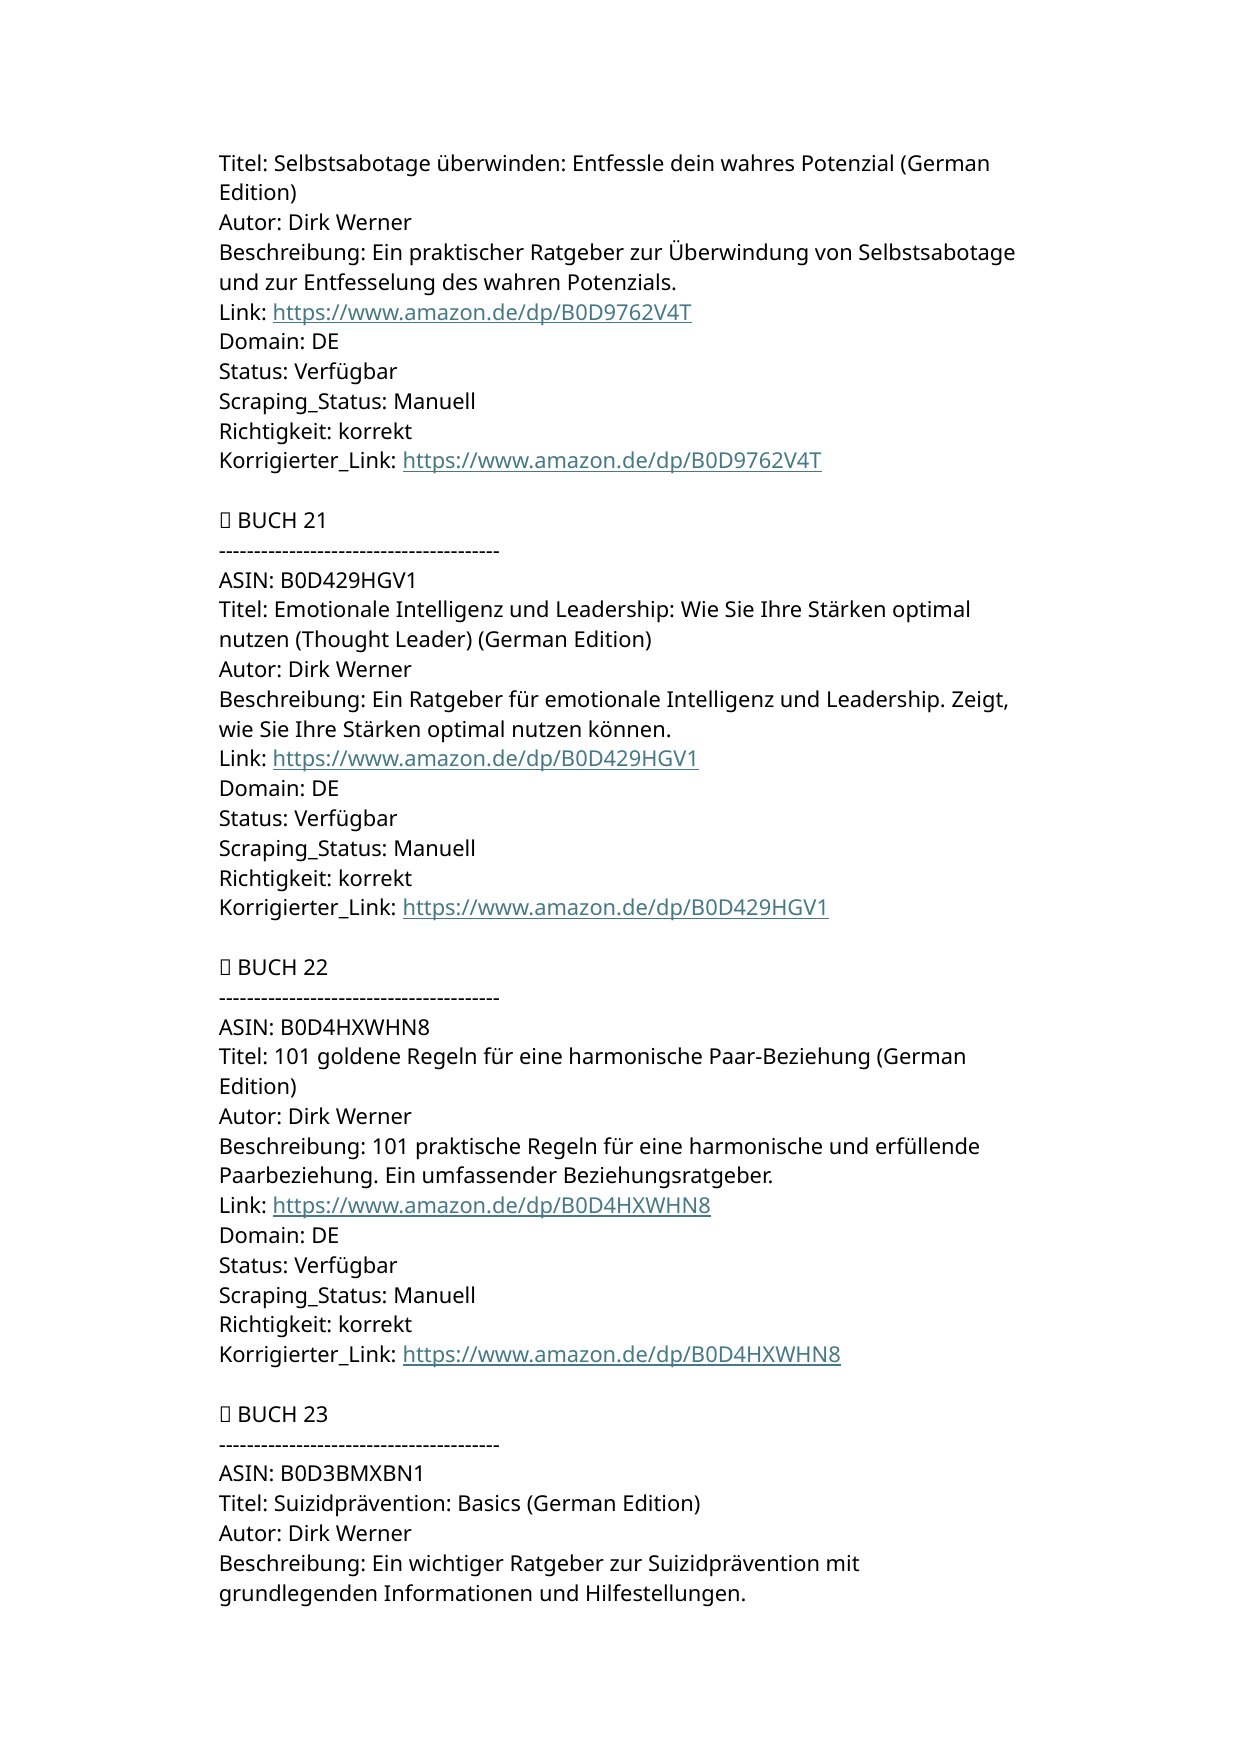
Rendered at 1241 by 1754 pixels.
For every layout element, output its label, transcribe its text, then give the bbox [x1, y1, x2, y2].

text Korrigierter_Link: https://www.amazon.de/dp/B0D9762V4T [218, 446, 1022, 475]
text Link: https://www.amazon.de/dp/B0D4HXWHN8 [218, 1190, 1022, 1220]
text Link: https://www.amazon.de/dp/B0D9762V4T [218, 297, 1022, 326]
text 📖 BUCH 22 [218, 952, 1022, 982]
text Korrigierter_Link: https://www.amazon.de/dp/B0D4HXWHN8 [218, 1339, 1022, 1369]
text Link: https://www.amazon.de/dp/B0D429HGV1 [218, 743, 1022, 773]
text Titel: Suizidprävention: Basics (German Edition) [218, 1488, 1022, 1518]
text Autor: Dirk Werner [218, 654, 1022, 684]
text ASIN: B0D3BMXBN1 [218, 1458, 1022, 1488]
text Korrigierter_Link: https://www.amazon.de/dp/B0D429HGV1 [218, 892, 1022, 922]
text Status: Verfügbar [218, 356, 1022, 386]
text Status: Verfügbar [218, 1250, 1022, 1280]
text Beschreibung: Ein wichtiger Ratgeber zur Suizidprävention mit grundlegenden Informationen und Hilfestellungen. [218, 1548, 1022, 1607]
text Domain: DE [218, 326, 1022, 356]
text Titel: Emotionale Intelligenz und Leadership: Wie Sie Ihre Stärken optimal nutzen (Thought Leader) (German Edition) [218, 594, 1022, 654]
text Autor: Dirk Werner [218, 1101, 1022, 1131]
text Scraping_Status: Manuell [218, 386, 1022, 416]
text ---------------------------------------- [218, 535, 1022, 565]
text Titel: Selbstsabotage überwinden: Entfessle dein wahres Potenzial (German Edition) [218, 148, 1022, 207]
text Autor: Dirk Werner [218, 207, 1022, 237]
text Domain: DE [218, 1220, 1022, 1250]
text Scraping_Status: Manuell [218, 1280, 1022, 1309]
text Autor: Dirk Werner [218, 1518, 1022, 1548]
text 📖 BUCH 21 [218, 505, 1022, 535]
text ---------------------------------------- [218, 982, 1022, 1012]
text ---------------------------------------- [218, 1429, 1022, 1458]
text Richtigkeit: korrekt [218, 416, 1022, 446]
text Richtigkeit: korrekt [218, 863, 1022, 892]
text 📖 BUCH 23 [218, 1399, 1022, 1429]
text Status: Verfügbar [218, 803, 1022, 833]
text Beschreibung: Ein praktischer Ratgeber zur Überwindung von Selbstsabotage und zur Entfesselung des wahren Potenzials. [218, 237, 1022, 297]
text Beschreibung: 101 praktische Regeln für eine harmonische und erfüllende Paarbeziehung. Ein umfassender Beziehungsratgeber. [218, 1131, 1022, 1190]
text Beschreibung: Ein Ratgeber für emotionale Intelligenz und Leadership. Zeigt, wie Sie Ihre Stärken optimal nutzen können. [218, 684, 1022, 743]
text Richtigkeit: korrekt [218, 1309, 1022, 1339]
text Domain: DE [218, 773, 1022, 803]
text Titel: 101 goldene Regeln für eine harmonische Paar-Beziehung (German Edition) [218, 1041, 1022, 1101]
text Scraping_Status: Manuell [218, 833, 1022, 863]
text ASIN: B0D4HXWHN8 [218, 1012, 1022, 1041]
text ASIN: B0D429HGV1 [218, 565, 1022, 594]
